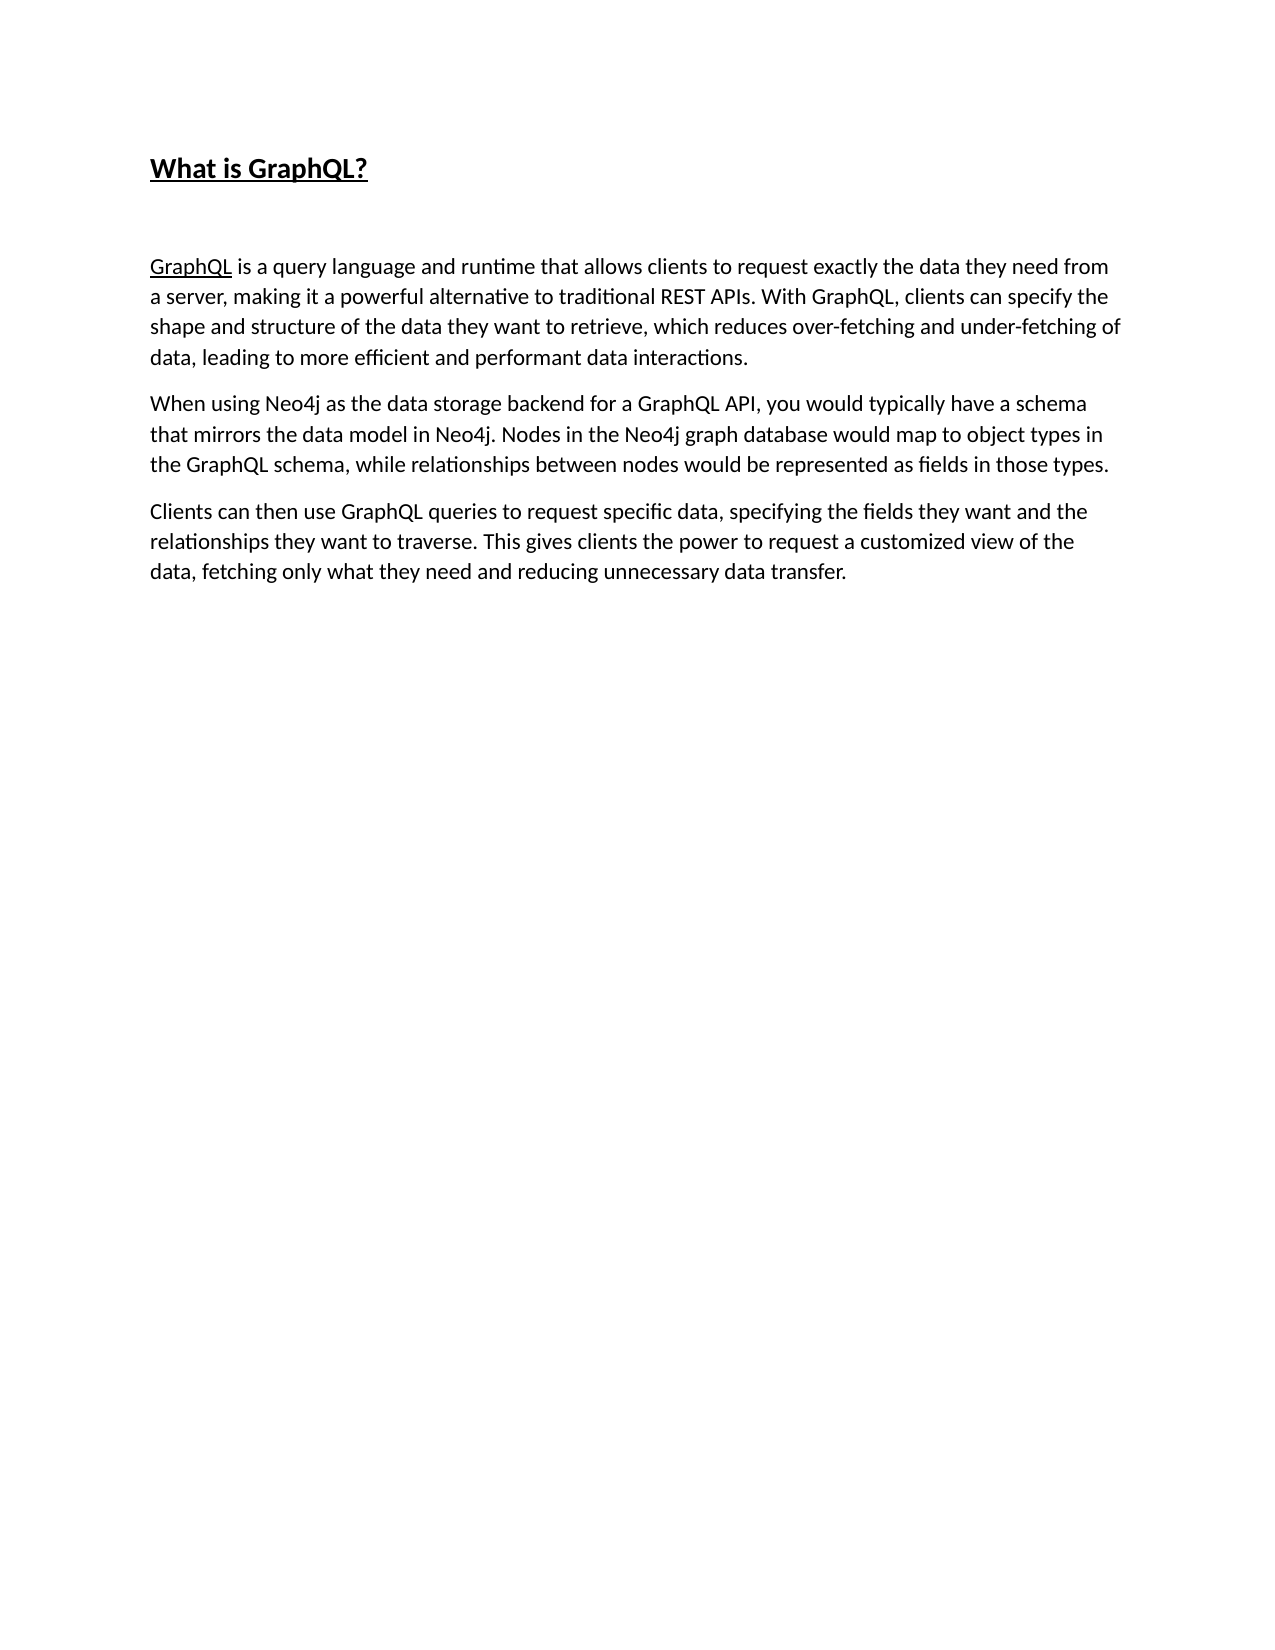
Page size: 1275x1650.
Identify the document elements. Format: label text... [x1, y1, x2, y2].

text GraphQL is a query language and runtime that allows clients to request exactly the data they need from a server, making it a powerful alternative to traditional REST APIs. With GraphQL, clients can specify the shape and structure of the data they want to retrieve, which reduces over-fetching and under-fetching of data, leading to more efficient and performant data interactions. [150, 252, 1125, 371]
text What is GraphQL? [150, 150, 1125, 186]
text When using Neo4j as the data storage backend for a GraphQL API, you would typically have a schema that mirrors the data model in Neo4j. Nodes in the Neo4j graph database would map to object types in the GraphQL schema, while relationships between nodes would be represented as fields in those types. [150, 389, 1125, 478]
text Clients can then use GraphQL queries to request specific data, specifying the fields they want and the relationships they want to traverse. This gives clients the power to request a customized view of the data, fetching only what they need and reducing unnecessary data transfer. [150, 497, 1125, 585]
